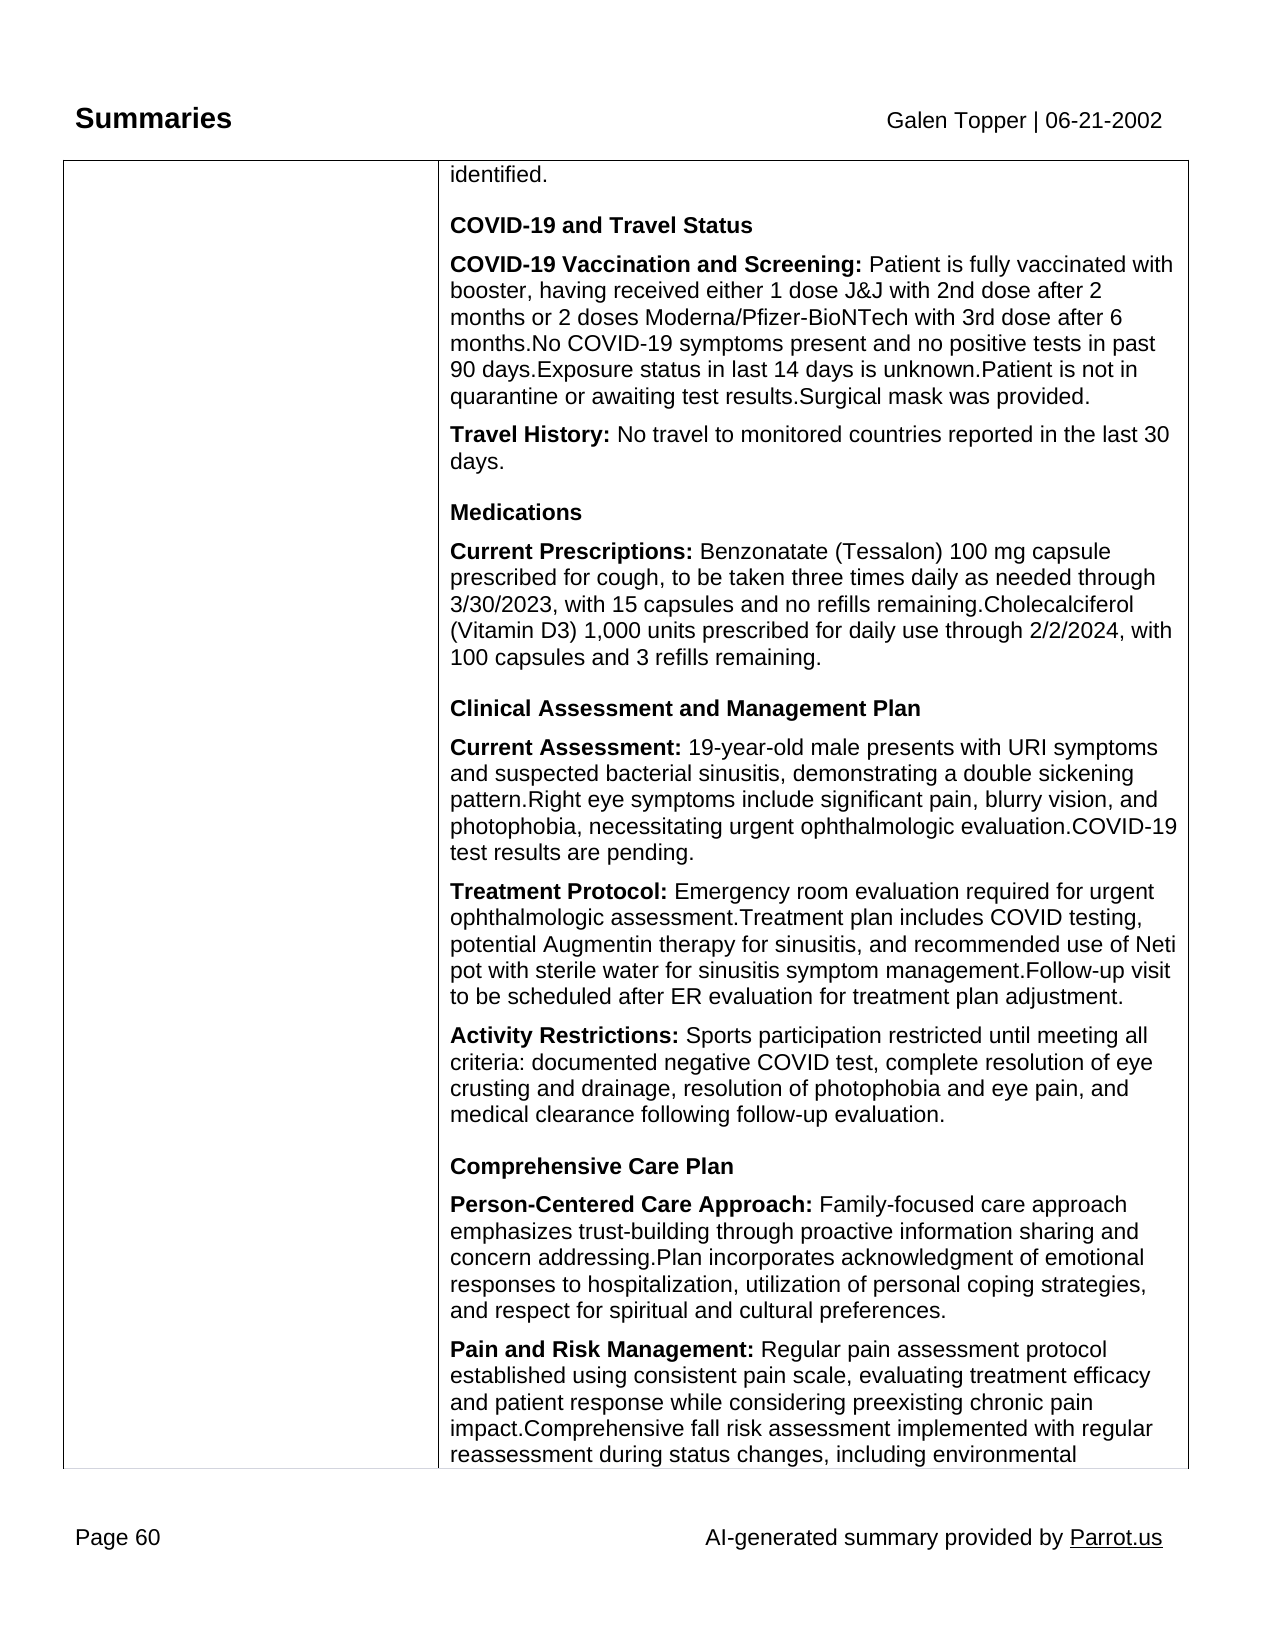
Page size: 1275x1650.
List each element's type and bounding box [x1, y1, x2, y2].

table_cell [439, 161, 1188, 1467]
table_cell [64, 161, 438, 1467]
